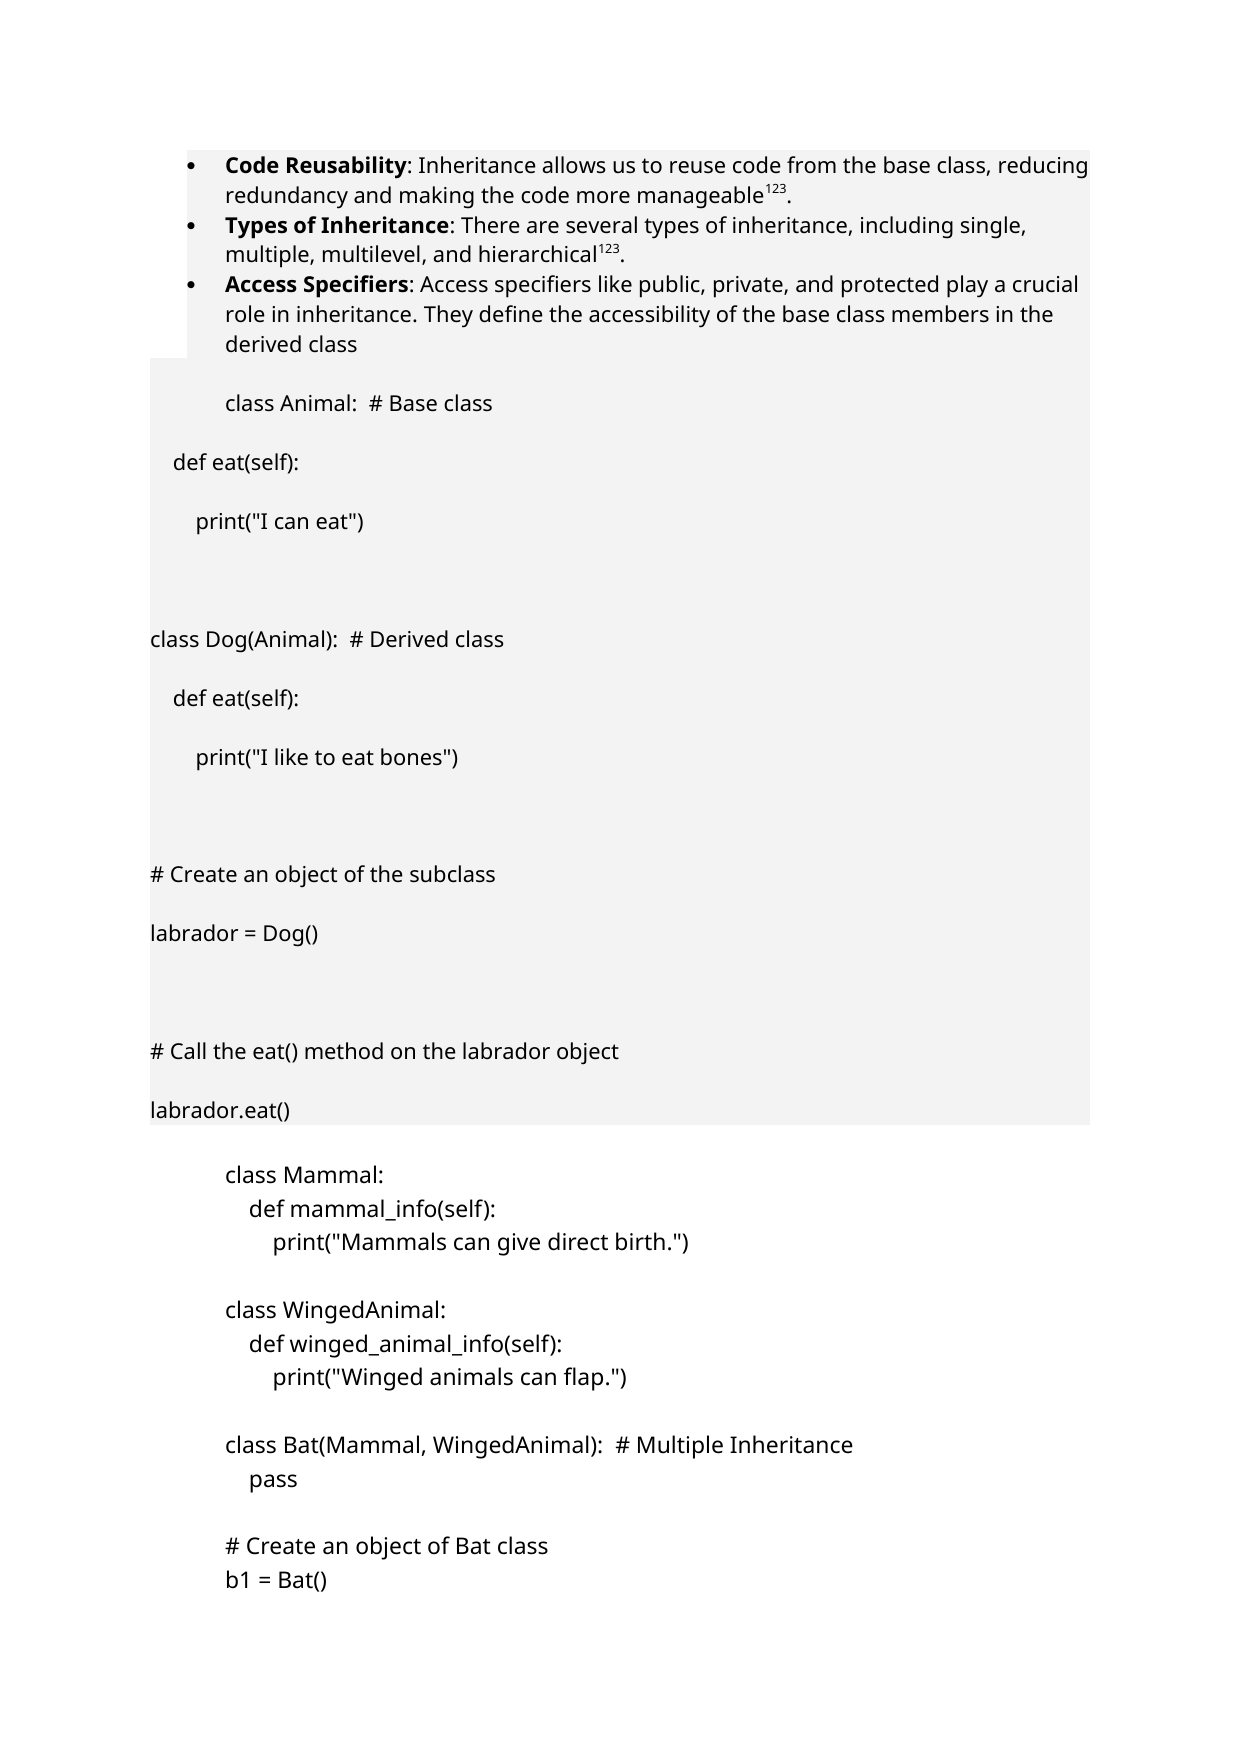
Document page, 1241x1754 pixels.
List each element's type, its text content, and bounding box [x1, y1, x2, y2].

list class Mammal: [225, 1159, 1090, 1190]
list class WingedAnimal: [225, 1294, 1090, 1325]
list # Create an object of Bat class [225, 1530, 1090, 1561]
text labrador = Dog() [150, 918, 1090, 948]
list pass [225, 1462, 1090, 1494]
list def winged_animal_info(self): [225, 1327, 1090, 1359]
list b1 = Bat() [225, 1564, 1090, 1595]
text # Call the eat() method on the labrador object [150, 1036, 1090, 1066]
list def mammal_info(self): [225, 1192, 1090, 1224]
list Access Specifiers: Access specifiers like public, private, and protected play a crucial role in inheritance. They define the accessibility of the base class members in the derived class [187, 269, 1090, 358]
text class Dog(Animal): # Derived class [150, 623, 1090, 653]
text # Create an object of the subclass [150, 859, 1090, 889]
text print("I like to eat bones") [150, 741, 1090, 771]
list class Bat(Mammal, WingedAnimal): # Multiple Inheritance [225, 1429, 1090, 1460]
list Code Reusability: Inheritance allows us to reuse code from the base class, reducing redundancy and making the code more manageable123. [187, 150, 1090, 209]
list print("Winged animals can flap.") [225, 1361, 1090, 1392]
list print("Mammals can give direct birth.") [225, 1226, 1090, 1257]
text class Animal: # Base class [150, 388, 1090, 417]
text def eat(self): [150, 682, 1090, 712]
text print("I can eat") [150, 506, 1090, 535]
text def eat(self): [150, 447, 1090, 476]
text labrador.eat() [150, 1095, 1090, 1125]
list Types of Inheritance: There are several types of inheritance, including single, multiple, multilevel, and hierarchical123. [187, 209, 1090, 269]
